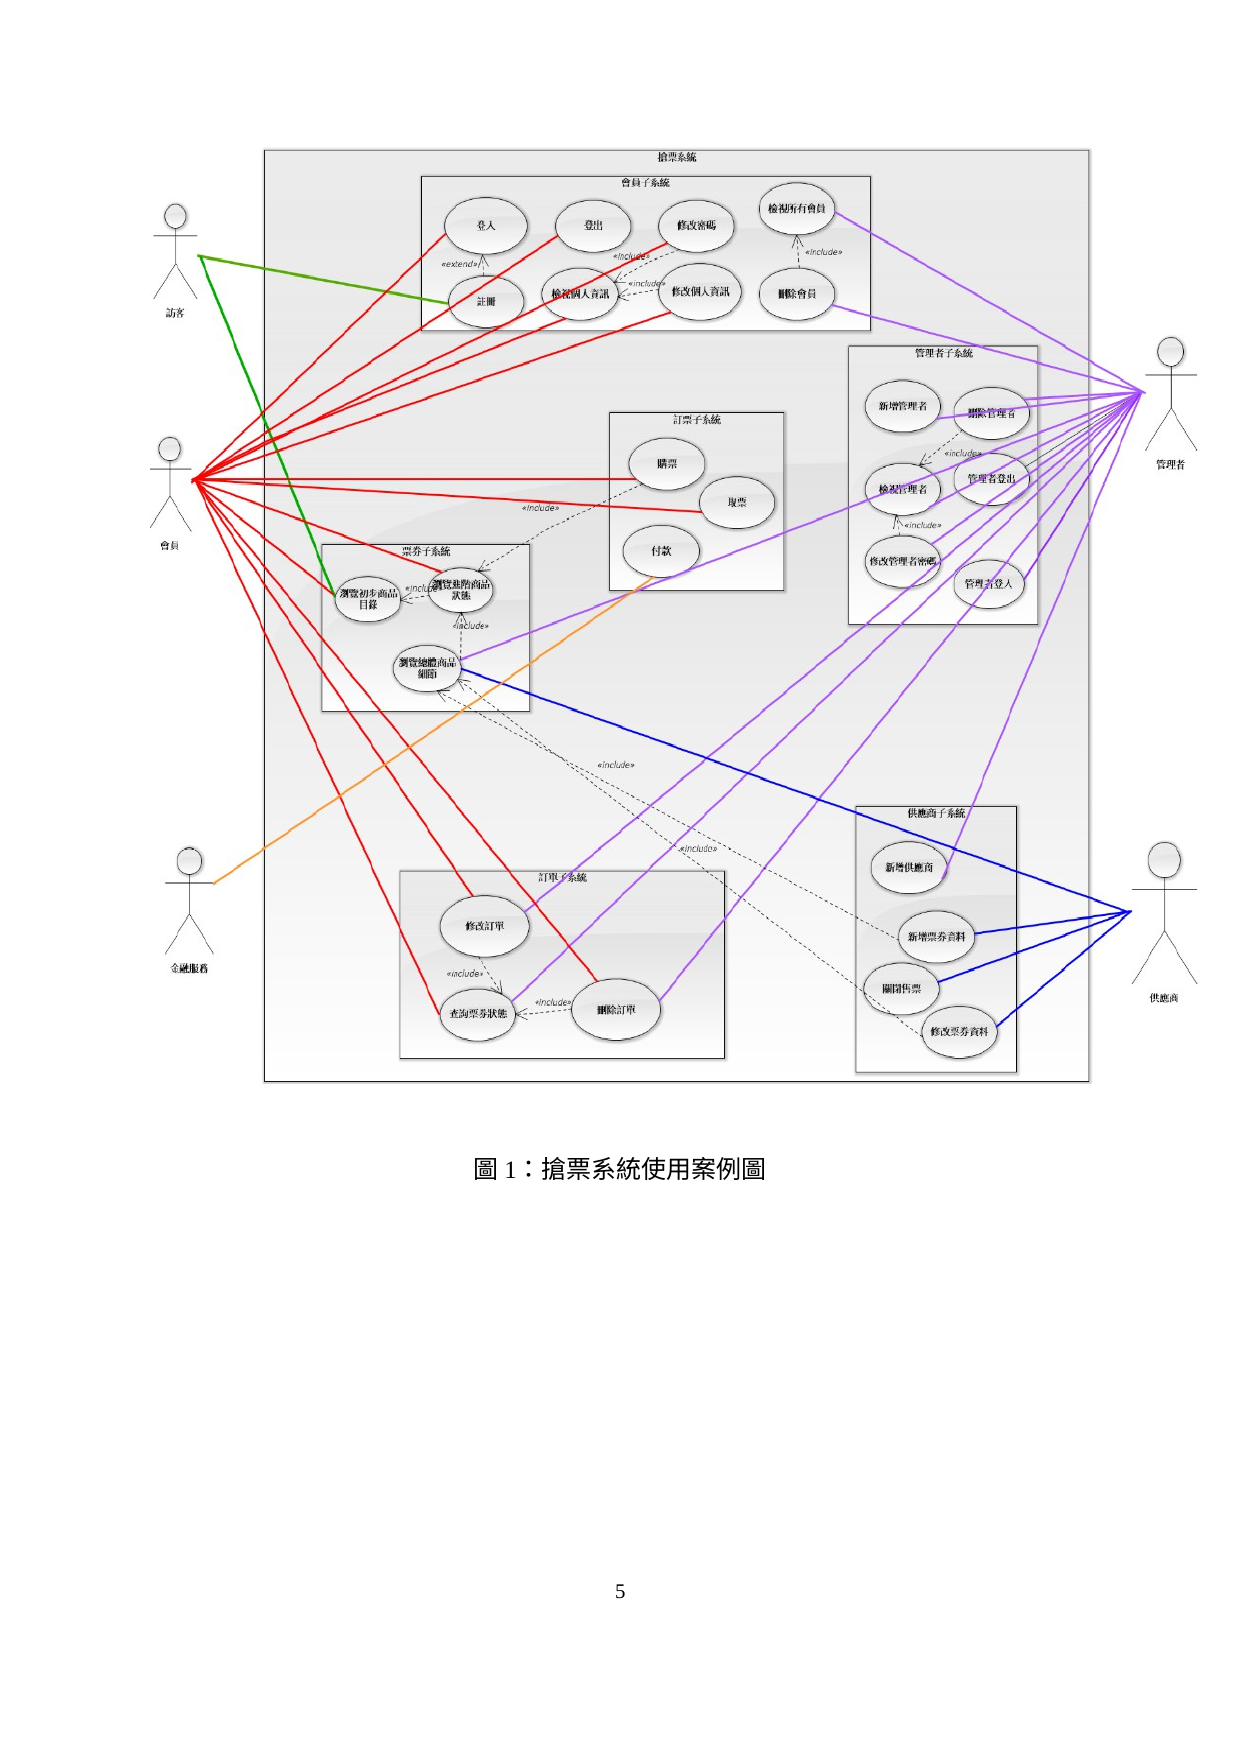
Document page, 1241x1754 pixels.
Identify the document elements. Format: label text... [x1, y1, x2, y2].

text 圖 1：搶票系統使用案例圖 [0, 1149, 1240, 1185]
picture [150, 139, 1204, 1092]
